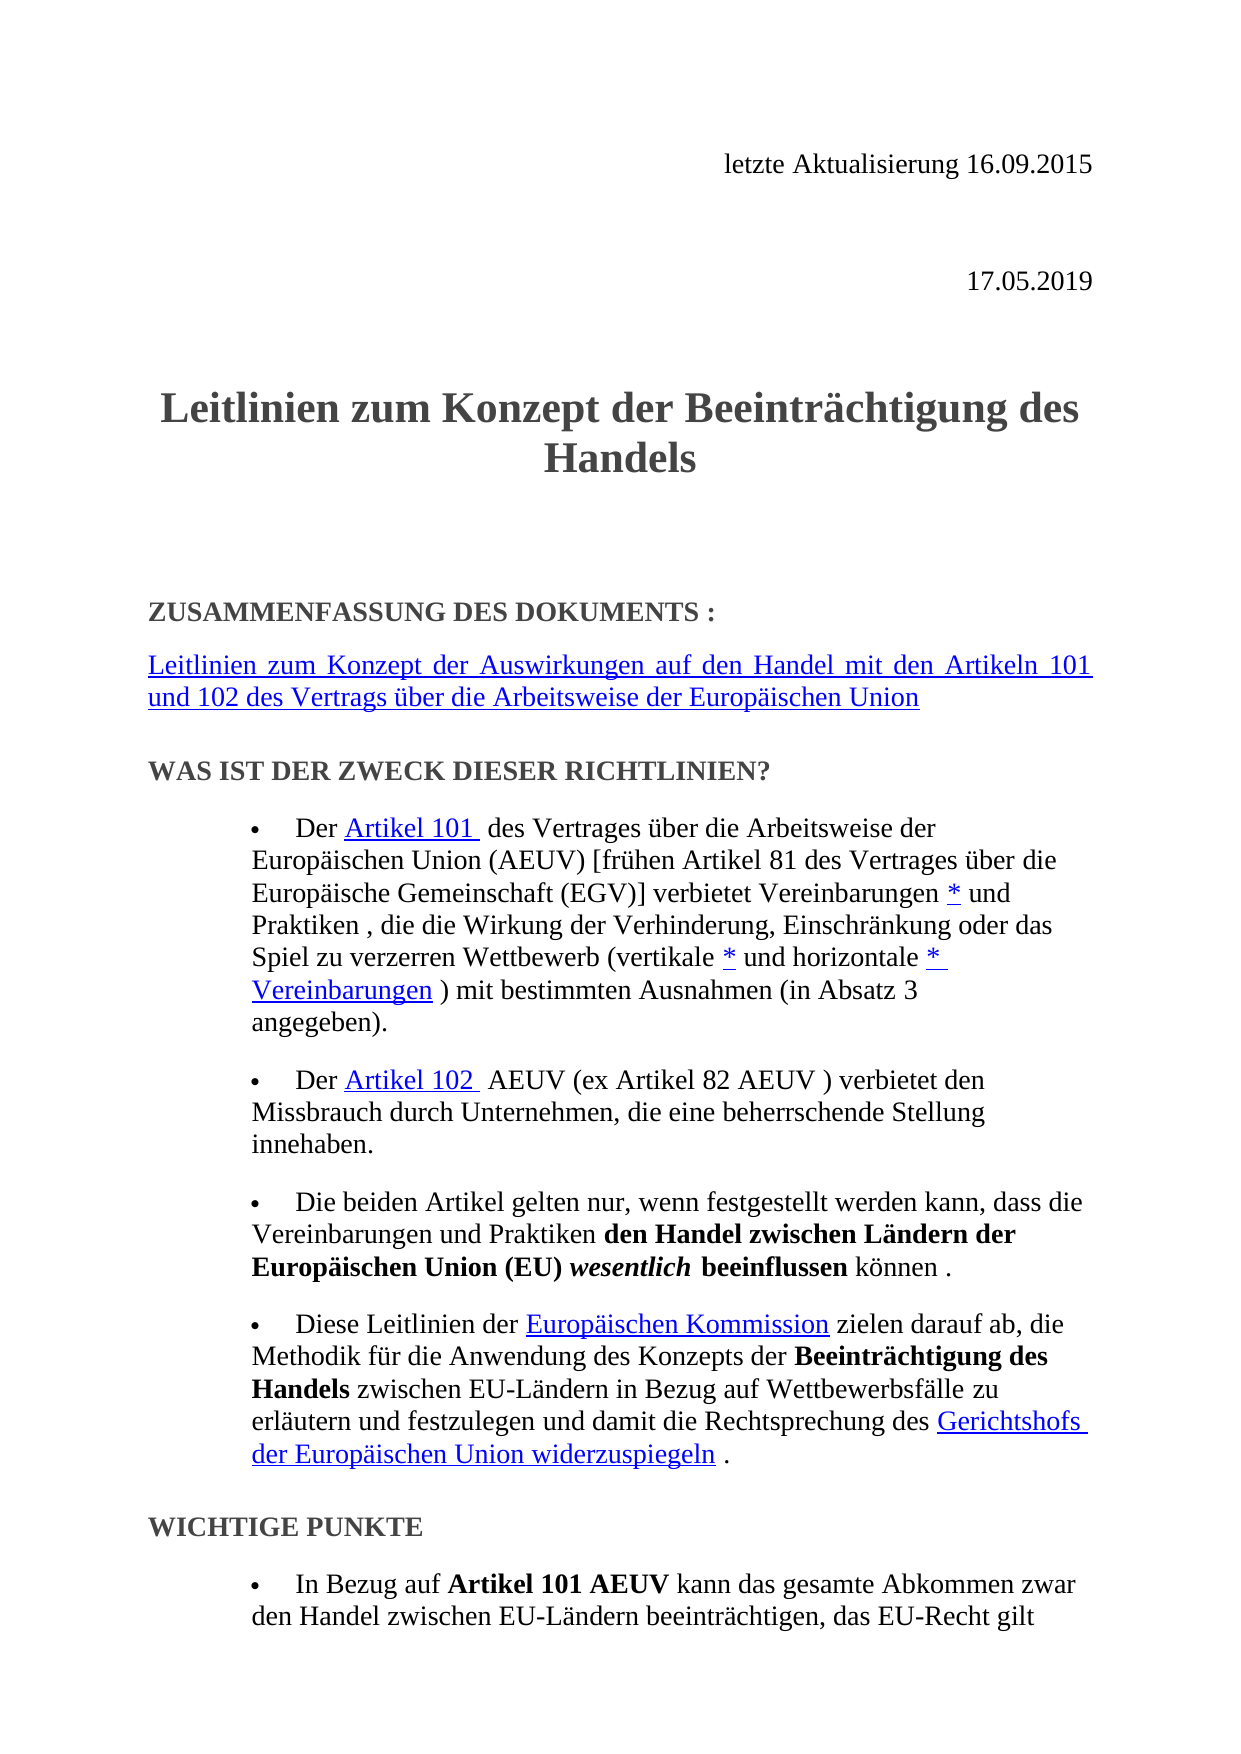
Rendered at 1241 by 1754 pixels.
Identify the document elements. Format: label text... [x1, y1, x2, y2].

list Der Artikel 102 AEUV (ex Artikel 82 AEUV ) verbietet den Missbrauch durch Unternehmen, die eine beherrschende Stellung innehaben. [251, 1063, 1093, 1160]
list Diese Leitlinien der Europäischen Kommission zielen darauf ab, die Methodik für die Anwendung des Konzepts der Beeinträchtigung des Handels zwischen EU-Ländern in Bezug auf Wettbewerbsfälle zu erläutern und festzulegen und damit die Rechtsprechung des Gerichtshofs der Europäischen Union widerzuspiegeln . [251, 1307, 1093, 1469]
text Leitlinien zum Konzept der Auswirkungen auf den Handel mit den Artikeln 101 und 102 des Vertrags über die Arbeitsweise der Europäischen Union [148, 678, 1093, 713]
text WICHTIGE PUNKTE [148, 1510, 1093, 1542]
list Der Artikel 101 des Vertrages über die Arbeitsweise der Europäischen Union (AEUV) [frühen Artikel 81 des Vertrages über die Europäische Gemeinschaft (EGV)] verbietet Vereinbarungen * und Praktiken , die die Wirkung der Verhinderung, Einschränkung oder das Spiel zu verzerren Wettbewerb (vertikale * und horizontale * Vereinbarungen ) mit bestimmten Ausnahmen (in Absatz 3 angegeben). [251, 811, 1093, 1038]
text 17.05.2019 [148, 264, 1093, 297]
text letzte Aktualisierung 16.09.2015 [148, 148, 1093, 180]
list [251, 1567, 1093, 1632]
text WAS IST DER ZWECK DIESER RICHTLINIEN? [148, 753, 1093, 786]
text Leitlinien zum Konzept der Beeinträchtigung des Handels [148, 381, 1093, 482]
text Leitlinien zum Konzept der Auswirkungen auf den Handel mit den Artikeln 101 und 102 des Vertrags über die Arbeitsweise der Europäischen Union [148, 648, 1093, 676]
list Die beiden Artikel gelten nur, wenn festgestellt werden kann, dass die Vereinbarungen und Praktiken den Handel zwischen Ländern der Europäischen Union (EU) wesentlich beeinflussen können . [251, 1185, 1093, 1282]
text ZUSAMMENFASSUNG DES DOKUMENTS : [148, 595, 1093, 628]
